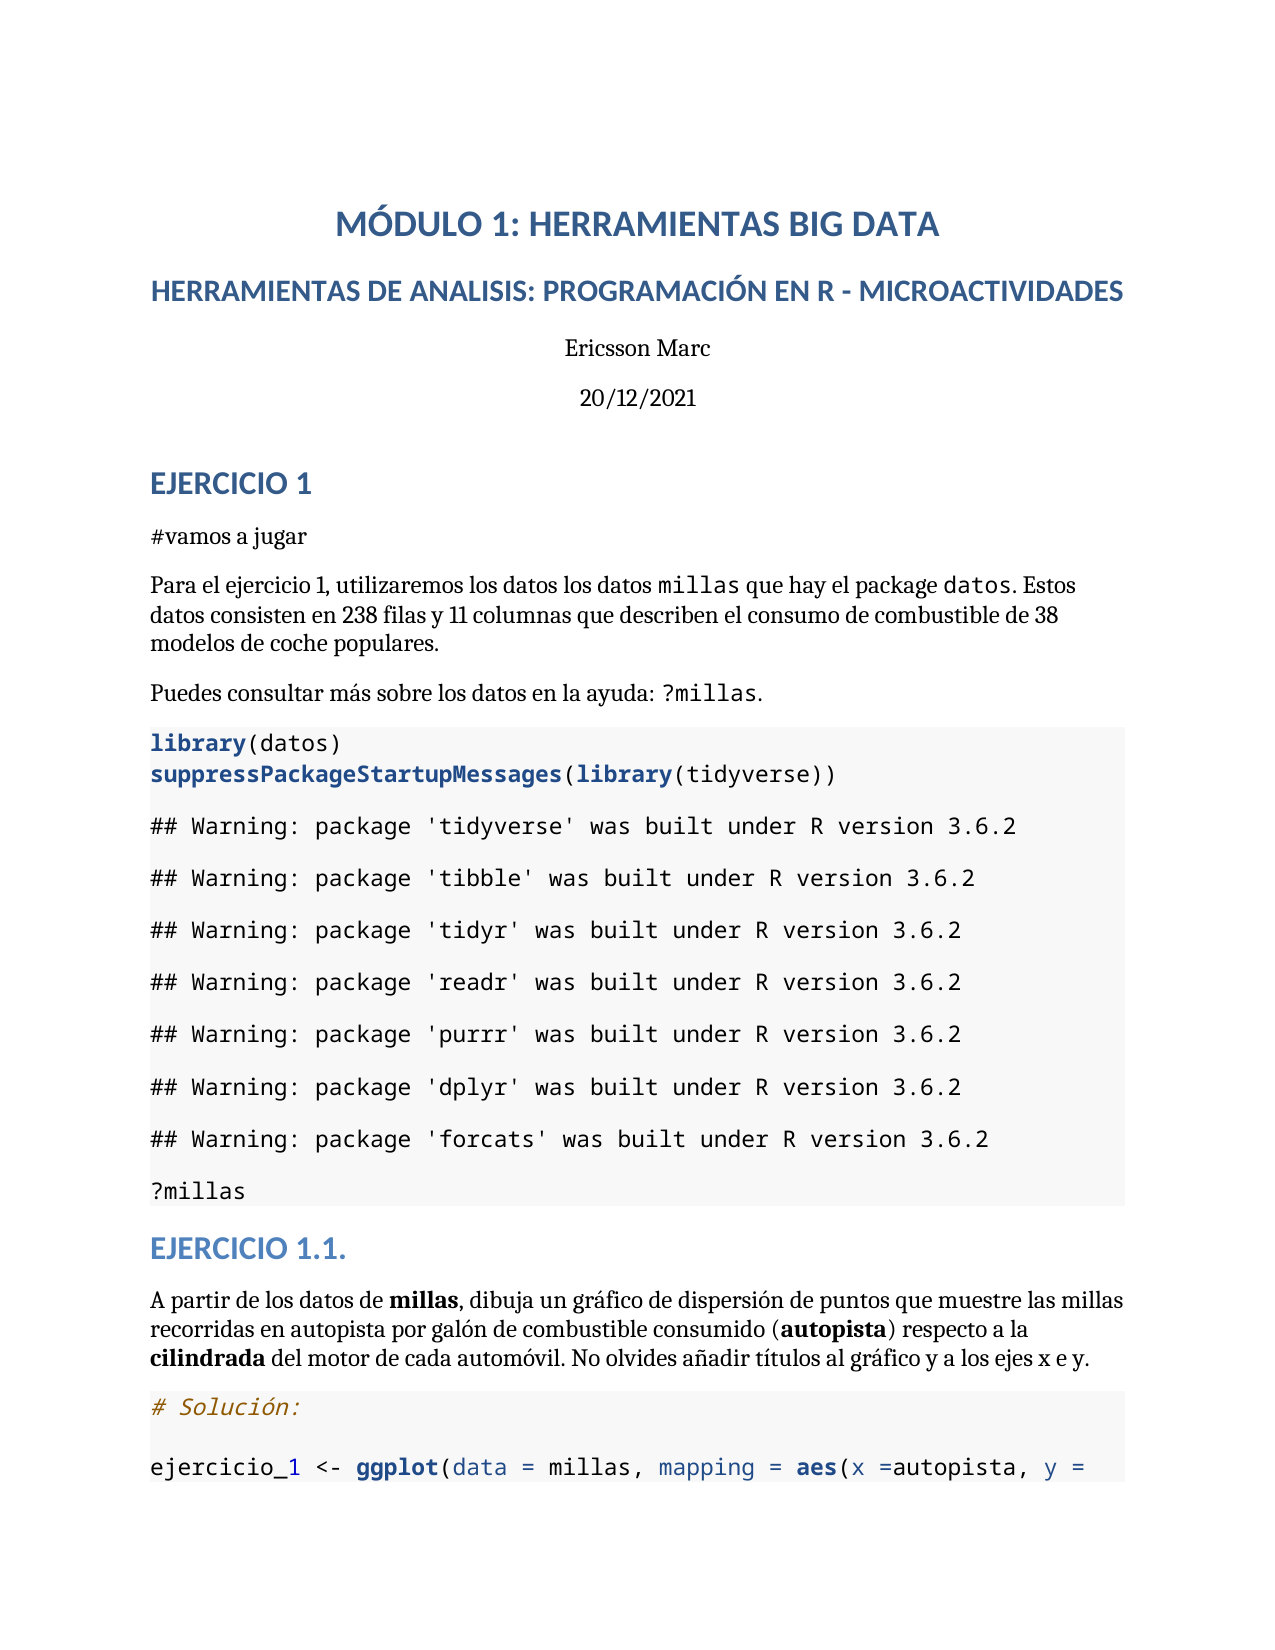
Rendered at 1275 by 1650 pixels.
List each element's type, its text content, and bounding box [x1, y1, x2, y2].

text Para el ejercicio 1, utilizaremos los datos los datos millas que hay el package datos. Estos datos consisten en 238 filas y 11 columnas que describen el consumo de combustible de 38 modelos de coche populares. [150, 569, 1125, 658]
text ## Warning: package 'tidyverse' was built under R version 3.6.2 [150, 810, 1125, 841]
text ## Warning: package 'purrr' was built under R version 3.6.2 [150, 1018, 1125, 1050]
subtitle HERRAMIENTAS DE ANALISIS: PROGRAMACIÓN EN R - MICROACTIVIDADES [150, 271, 1125, 309]
subtitle EJERCICIO 1 [150, 462, 1125, 503]
text ## Warning: package 'tibble' was built under R version 3.6.2 [150, 862, 1125, 893]
subtitle EJERCICIO 1.1. [150, 1227, 1125, 1267]
text Puedes consultar más sobre los datos en la ayuda: ?millas. [150, 677, 1125, 708]
text library(datos) suppressPackageStartupMessages(library(tidyverse)) [342, 727, 1125, 789]
text 20/12/2021 [150, 383, 1125, 412]
text #vamos a jugar [150, 522, 1125, 551]
text ## Warning: package 'tidyr' was built under R version 3.6.2 [150, 914, 1125, 946]
text A partir de los datos de millas, dibuja un gráfico de dispersión de puntos que muestre las millas recorridas en autopista por galón de combustible consumido (autopista) respecto a la cilindrada del motor de cada automóvil. No olvides añadir títulos al gráfico y a los ejes x e y. [150, 1286, 1125, 1372]
text ?millas [150, 1175, 1125, 1206]
text ## Warning: package 'readr' was built under R version 3.6.2 [150, 966, 1125, 998]
text ## Warning: package 'dplyr' was built under R version 3.6.2 [150, 1071, 1125, 1102]
text Ericsson Marc [150, 334, 1125, 363]
text ## Warning: package 'forcats' was built under R version 3.6.2 [150, 1123, 1125, 1154]
title MÓDULO 1: HERRAMIENTAS BIG DATA [150, 200, 1125, 246]
